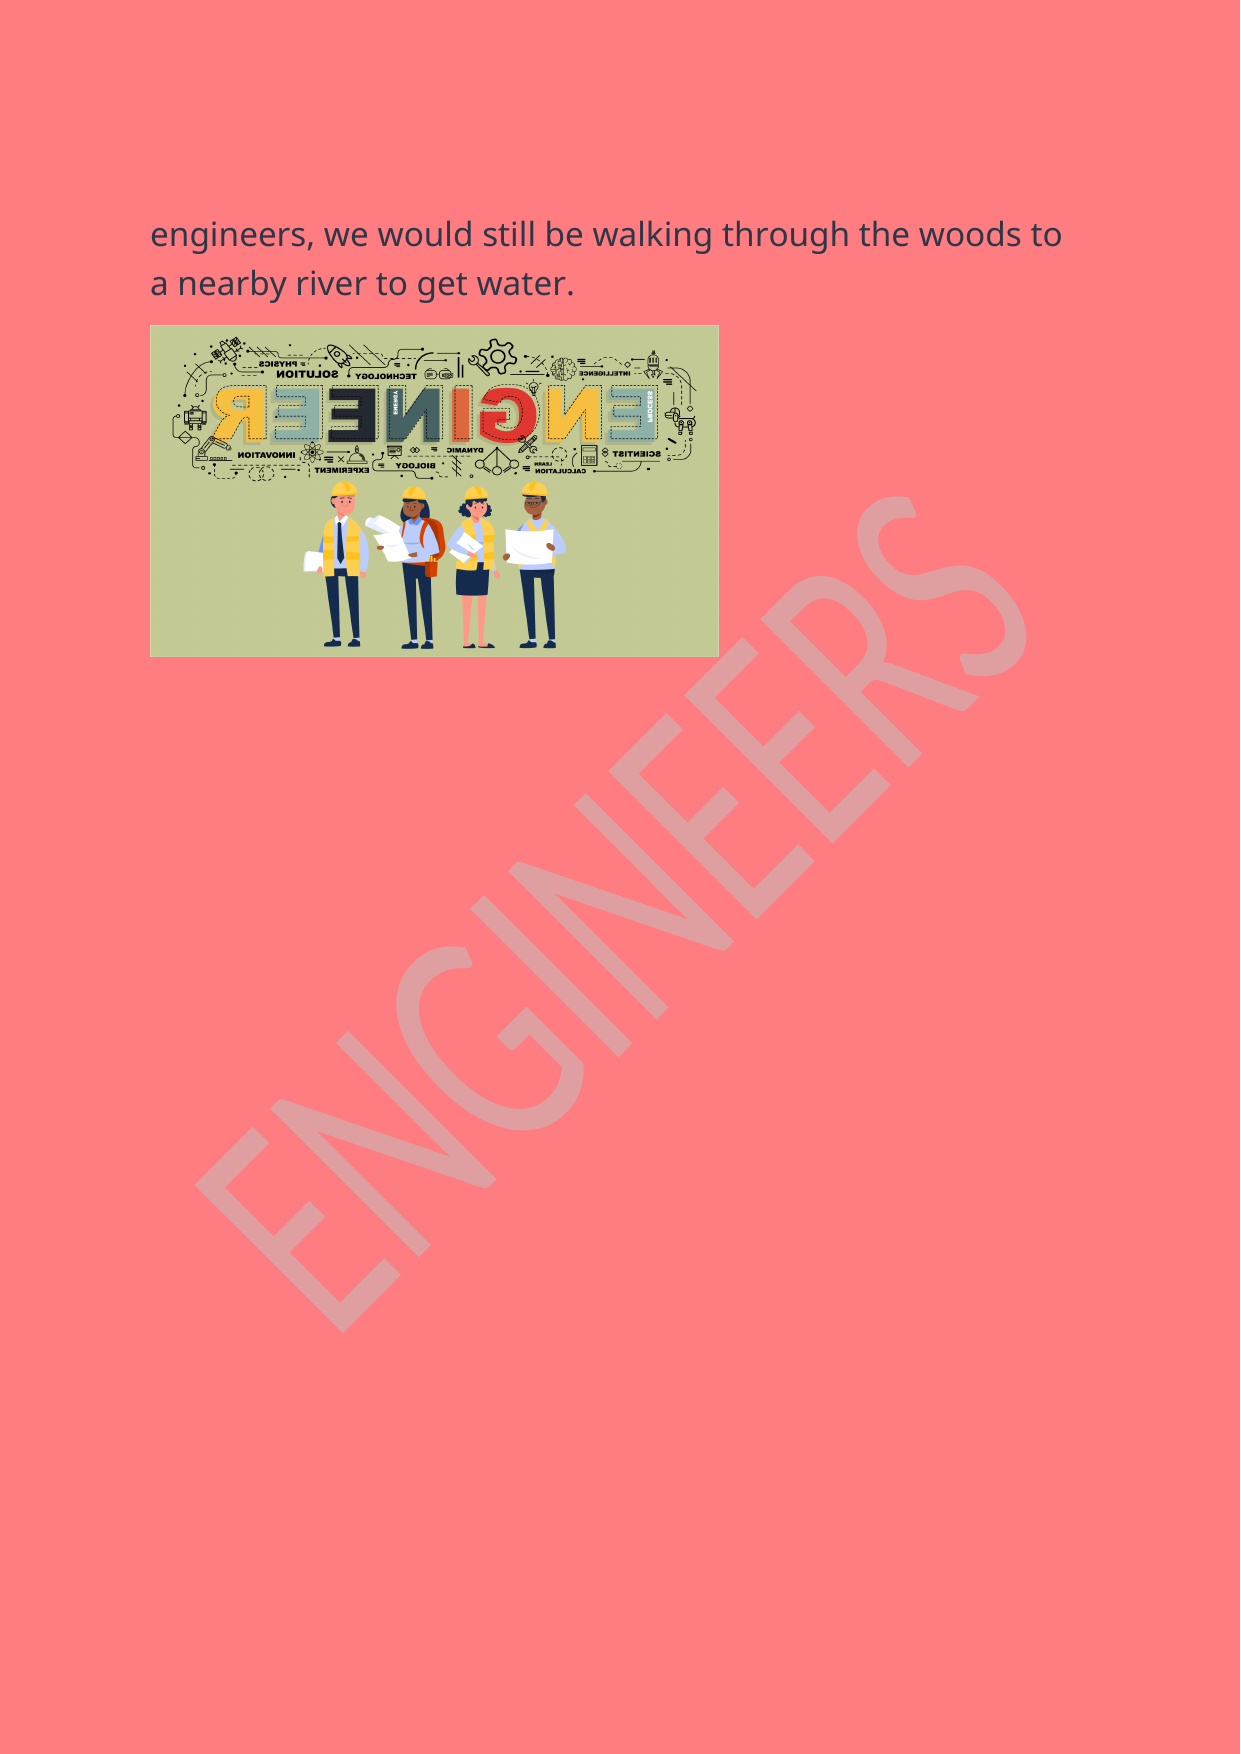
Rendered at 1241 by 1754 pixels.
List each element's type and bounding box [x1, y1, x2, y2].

picture [150, 325, 719, 657]
text [150, 211, 1090, 306]
